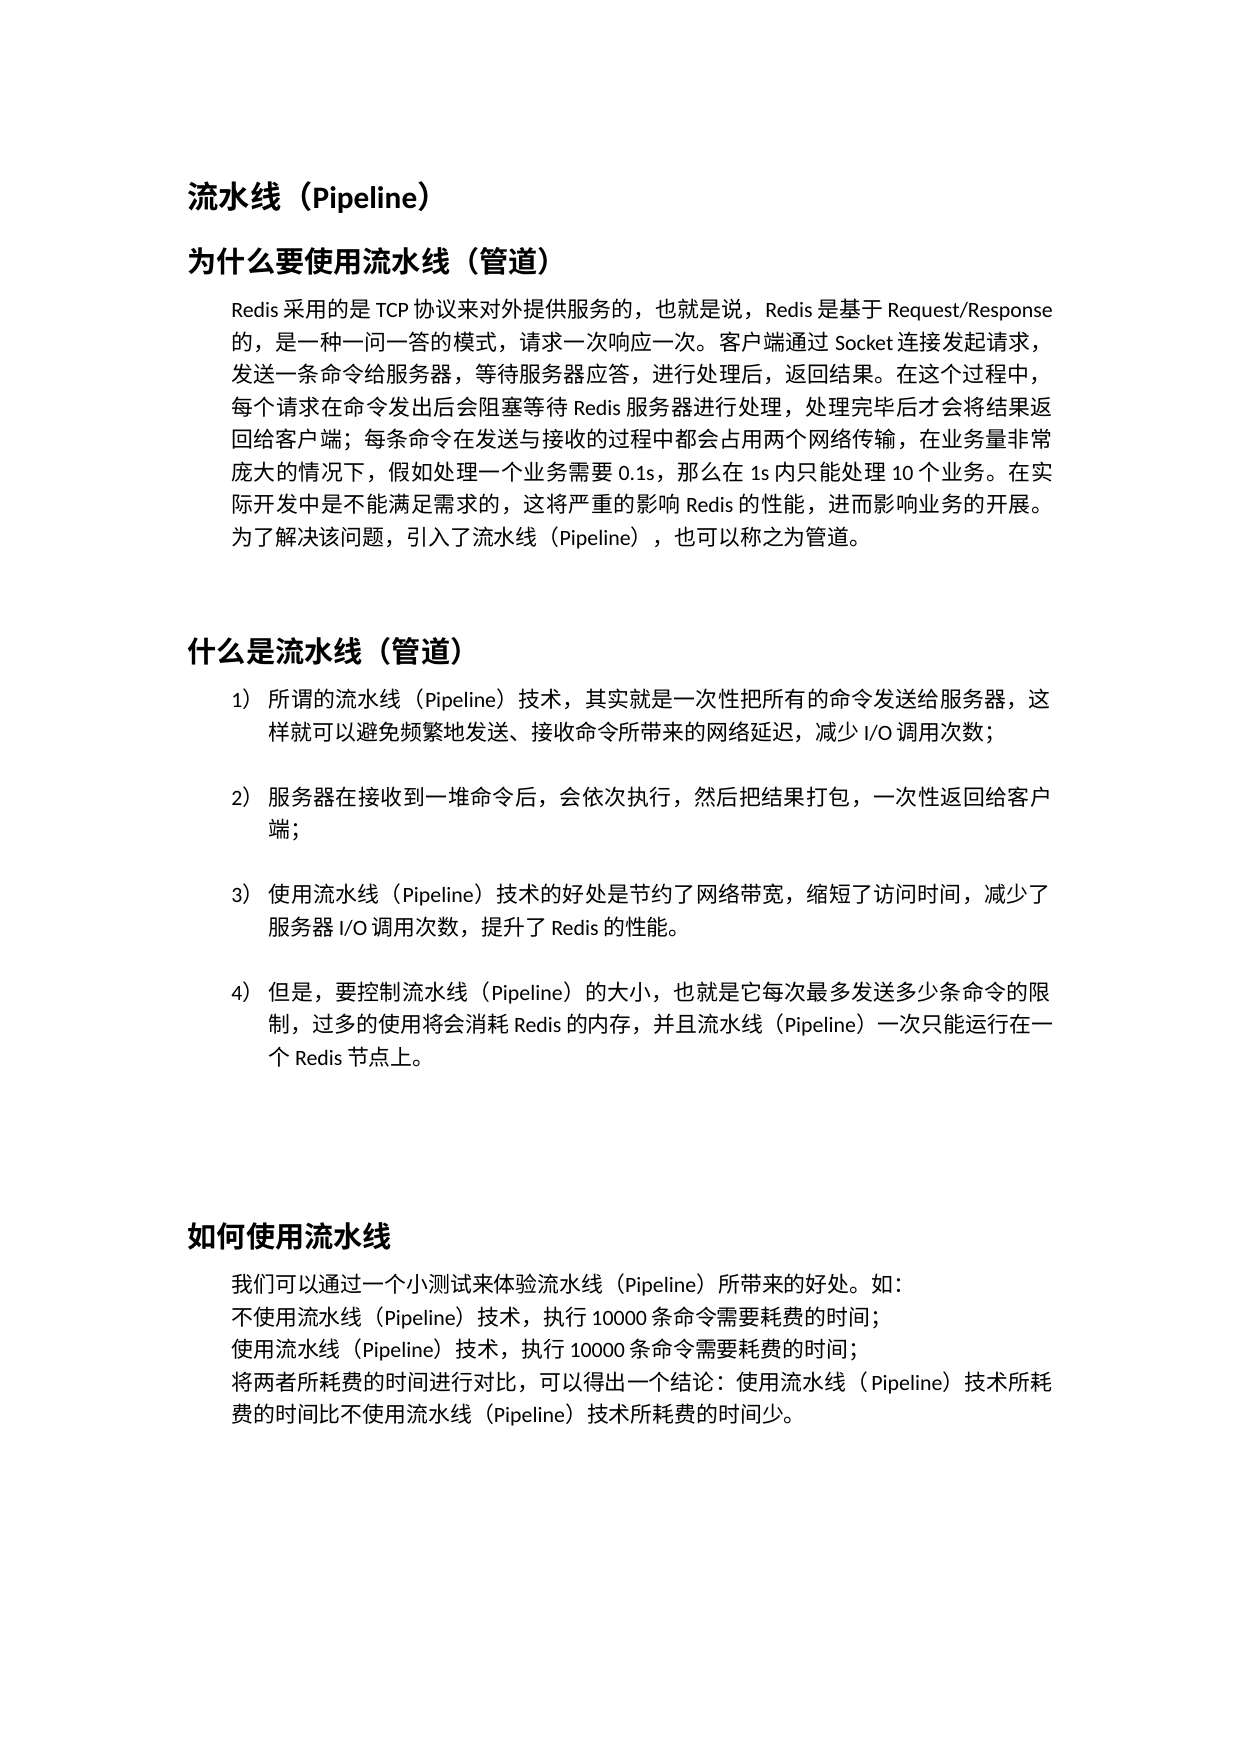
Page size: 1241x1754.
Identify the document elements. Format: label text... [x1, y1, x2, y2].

subtitle 流水线（Pipeline） [187, 162, 1053, 227]
text 将两者所耗费的时间进行对比，可以得出一个结论：使用流水线（Pipeline）技术所耗费的时间比不使用流水线（Pipeline）技术所耗费的时间少。 [231, 1364, 1053, 1429]
text 使用流水线（Pipeline）技术，执行10000条命令需要耗费的时间； [187, 1332, 1053, 1364]
subtitle 什么是流水线（管道） [187, 617, 1053, 682]
text 不使用流水线（Pipeline）技术，执行10000条命令需要耗费的时间； [187, 1299, 1053, 1332]
subtitle 为什么要使用流水线（管道） [187, 227, 1053, 292]
list 所谓的流水线（Pipeline）技术，其实就是一次性把所有的命令发送给服务器，这样就可以避免频繁地发送、接收命令所带来的网络延迟，减少I/O调用次数； [231, 682, 1053, 747]
list 使用流水线（Pipeline）技术的好处是节约了网络带宽，缩短了访问时间，减少了服务器I/O调用次数，提升了Redis的性能。 [231, 877, 1053, 942]
list 服务器在接收到一堆命令后，会依次执行，然后把结果打包，一次性返回给客户端； [231, 779, 1053, 844]
subtitle 如何使用流水线 [187, 1202, 1053, 1267]
list 但是，要控制流水线（Pipeline）的大小，也就是它每次最多发送多少条命令的限制，过多的使用将会消耗Redis的内存，并且流水线（Pipeline）一次只能运行在一个Redis节点上。 [231, 974, 1053, 1072]
list Redis采用的是TCP协议来对外提供服务的，也就是说，Redis是基于Request/Response的，是一种一问一答的模式，请求一次响应一次。客户端通过Socket连接发起请求，发送一条命令给服务器，等待服务器应答，进行处理后，返回结果。在这个过程中，每个请求在命令发出后会阻塞等待Redis服务器进行处理，处理完毕后才会将结果返回给客户端；每条命令在发送与接收的过程中都会占用两个网络传输，在业务量非常庞大的情况下，假如处理一个业务需要0.1s，那么在1s内只能处理10个业务。在实际开发中是不能满足需求的，这将严重的影响Redis的性能，进而影响业务的开展。为了解决该问题，引入了流水线（Pipeline），也可以称之为管道。 [231, 292, 1053, 552]
text 我们可以通过一个小测试来体验流水线（Pipeline）所带来的好处。如： [187, 1267, 1053, 1299]
